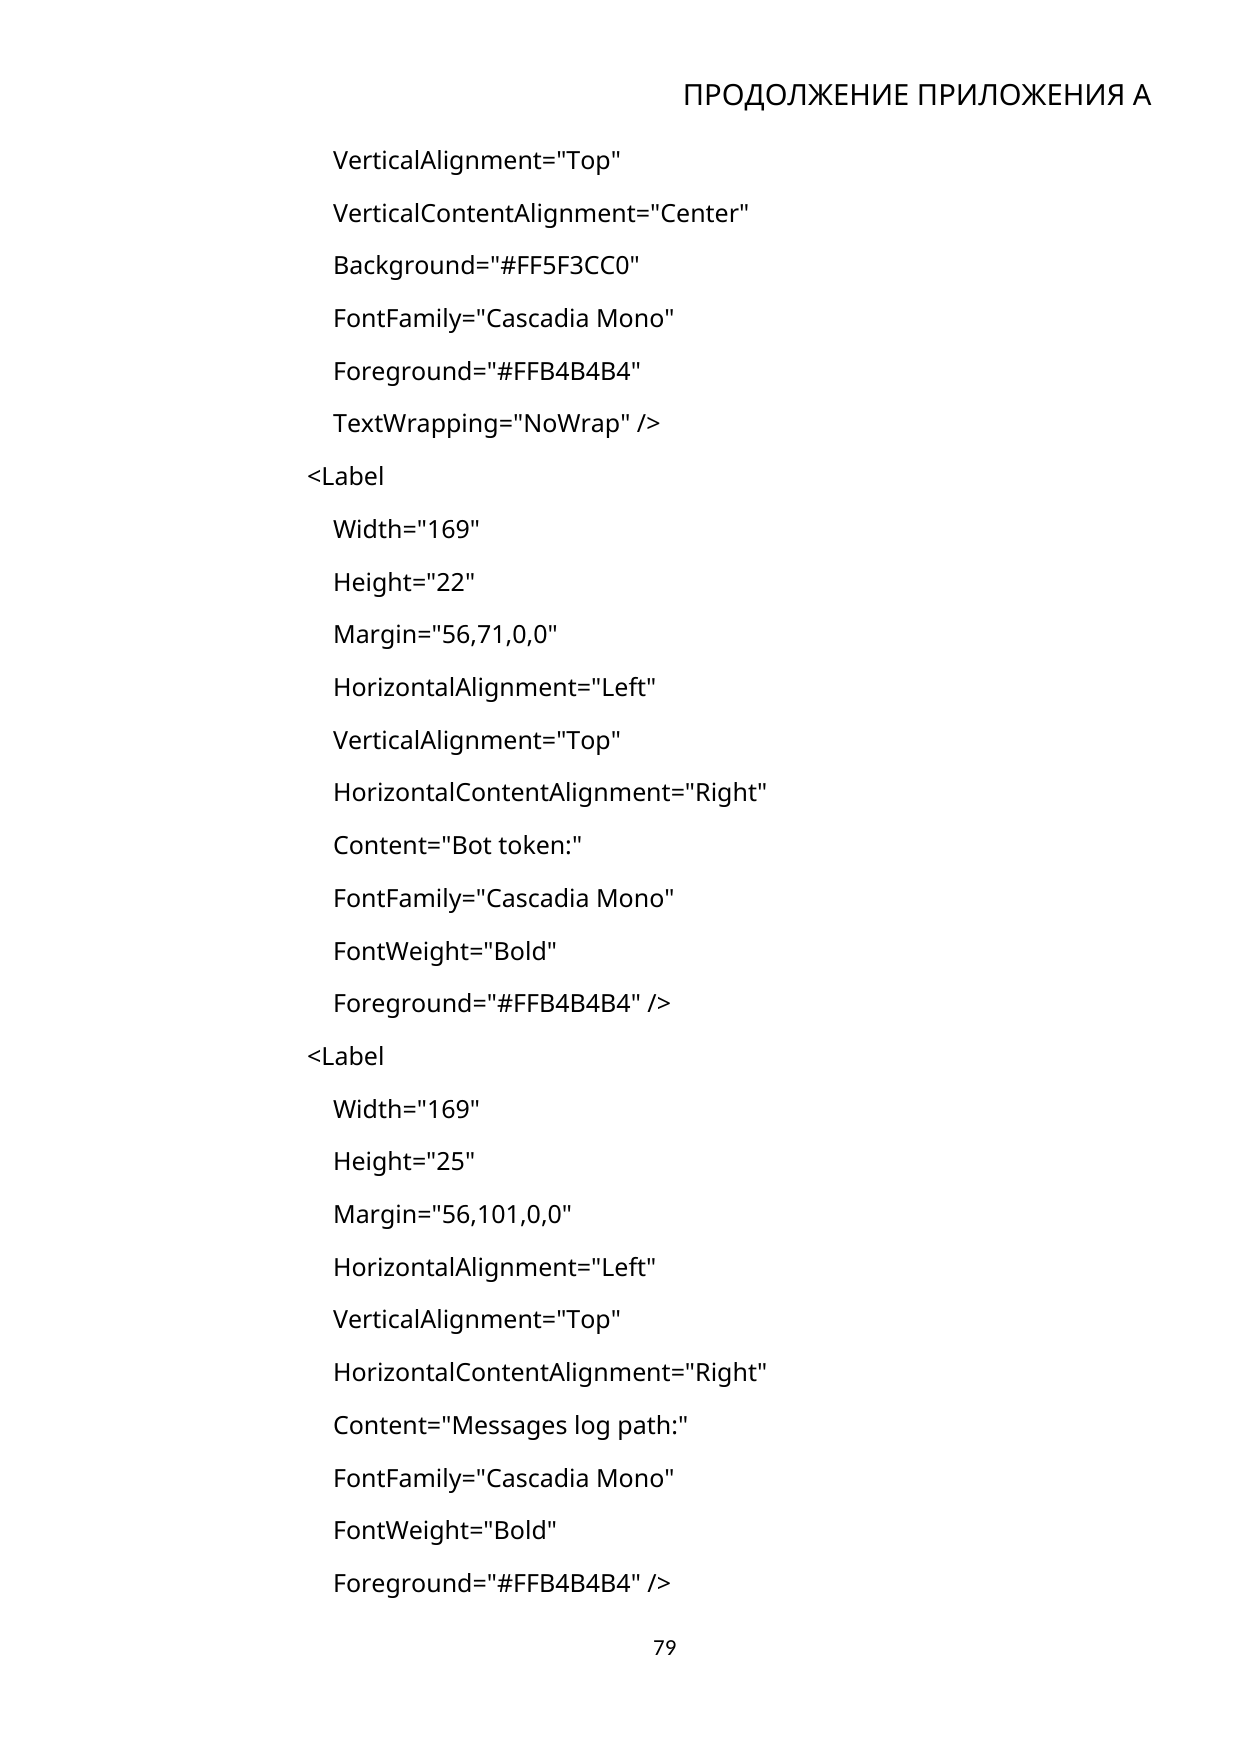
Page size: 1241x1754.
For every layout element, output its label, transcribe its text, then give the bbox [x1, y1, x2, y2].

text <Label [177, 459, 1152, 493]
text HorizontalContentAlignment="Right" [177, 775, 1152, 809]
text Width="169" [177, 512, 1152, 546]
text Height="25" [177, 1144, 1152, 1178]
text Margin="56,101,0,0" [177, 1197, 1152, 1231]
text FontWeight="Bold" [177, 933, 1152, 967]
text FontFamily="Cascadia Mono" [177, 1460, 1152, 1494]
text FontFamily="Cascadia Mono" [177, 301, 1152, 335]
text FontWeight="Bold" [177, 1513, 1152, 1547]
text Foreground="#FFB4B4B4" /> [177, 986, 1152, 1020]
text VerticalContentAlignment="Center" [177, 195, 1152, 229]
text FontFamily="Cascadia Mono" [177, 881, 1152, 914]
text Foreground="#FFB4B4B4" [177, 353, 1152, 387]
text Height="22" [177, 564, 1152, 598]
text <Label [177, 1039, 1152, 1073]
text VerticalAlignment="Top" [177, 143, 1152, 177]
text Margin="56,71,0,0" [177, 617, 1152, 651]
text HorizontalAlignment="Left" [177, 670, 1152, 704]
text Foreground="#FFB4B4B4" /> [177, 1566, 1152, 1600]
text TextWrapping="NoWrap" /> [177, 406, 1152, 440]
text Width="169" [177, 1091, 1152, 1125]
text HorizontalAlignment="Left" [177, 1249, 1152, 1283]
text Content="Bot token:" [177, 828, 1152, 862]
text HorizontalContentAlignment="Right" [177, 1355, 1152, 1389]
text Background="#FF5F3CC0" [177, 248, 1152, 282]
text VerticalAlignment="Top" [177, 722, 1152, 756]
text Content="Messages log path:" [177, 1408, 1152, 1442]
text VerticalAlignment="Top" [177, 1302, 1152, 1336]
